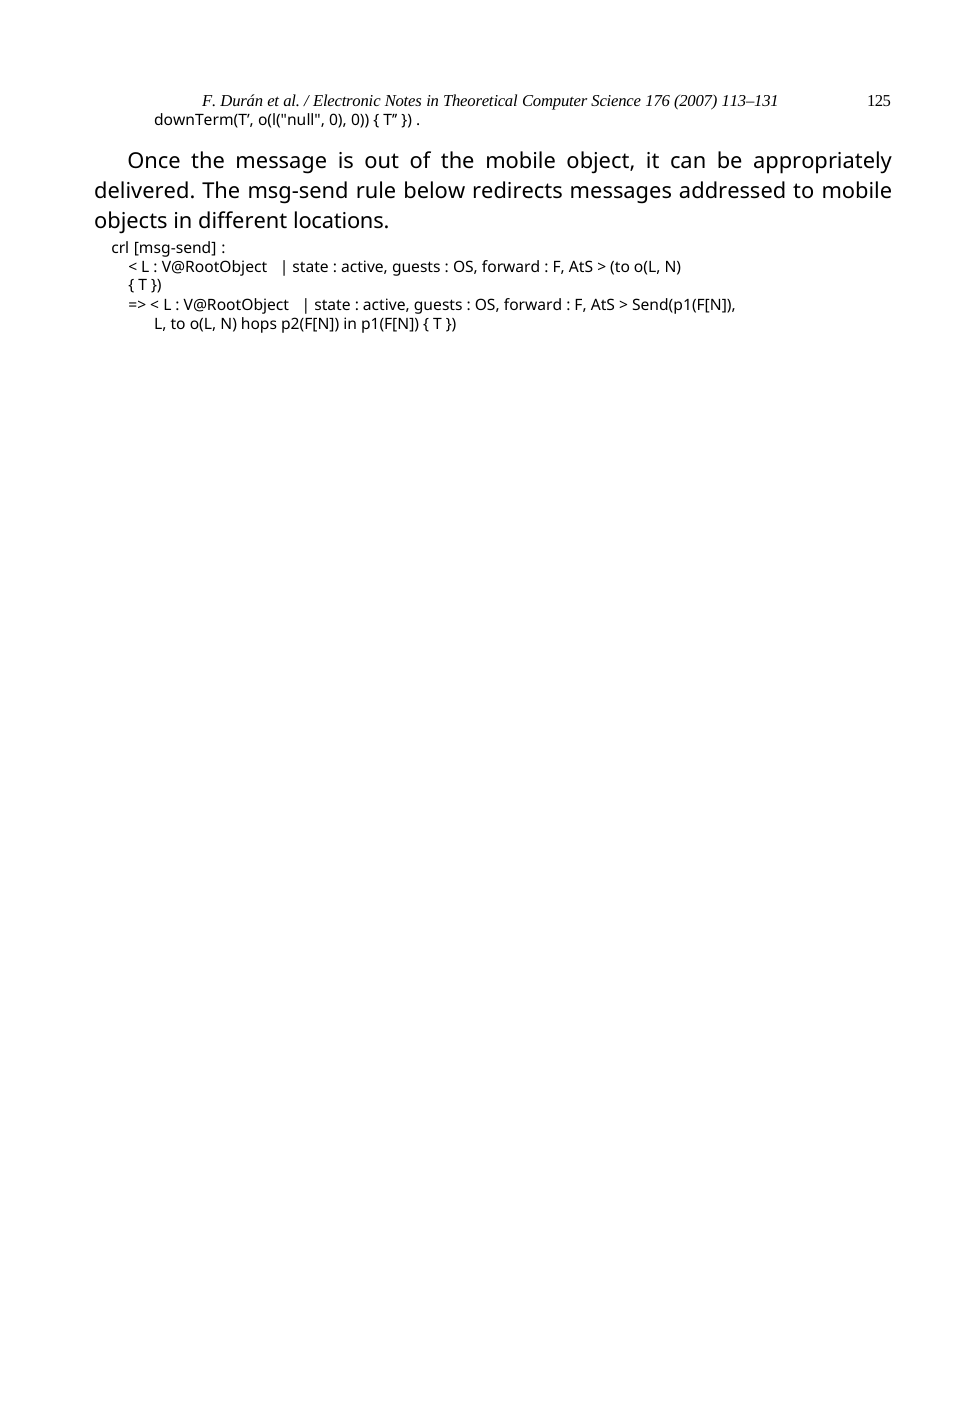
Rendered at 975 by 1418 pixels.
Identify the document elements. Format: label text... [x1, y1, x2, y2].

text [154, 110, 743, 129]
text Once the message is out of the mobile object, it can be appropriately delivered. The msg-send rule below redirects messages addressed to mobile objects in different locations. [94, 145, 893, 234]
text crl [msg-send] : [111, 241, 904, 257]
text => < L : V@RootObject | state : active, guests : OS, forward : F, AtS > Send(p1(F[N]), L, to o(L, N) hops p2(F[N]) in p1(F[N]) { T }) [128, 295, 743, 334]
text < L : V@RootObject | state : active, guests : OS, forward : F, AtS > (to o(L, N) { T }) [128, 257, 717, 295]
